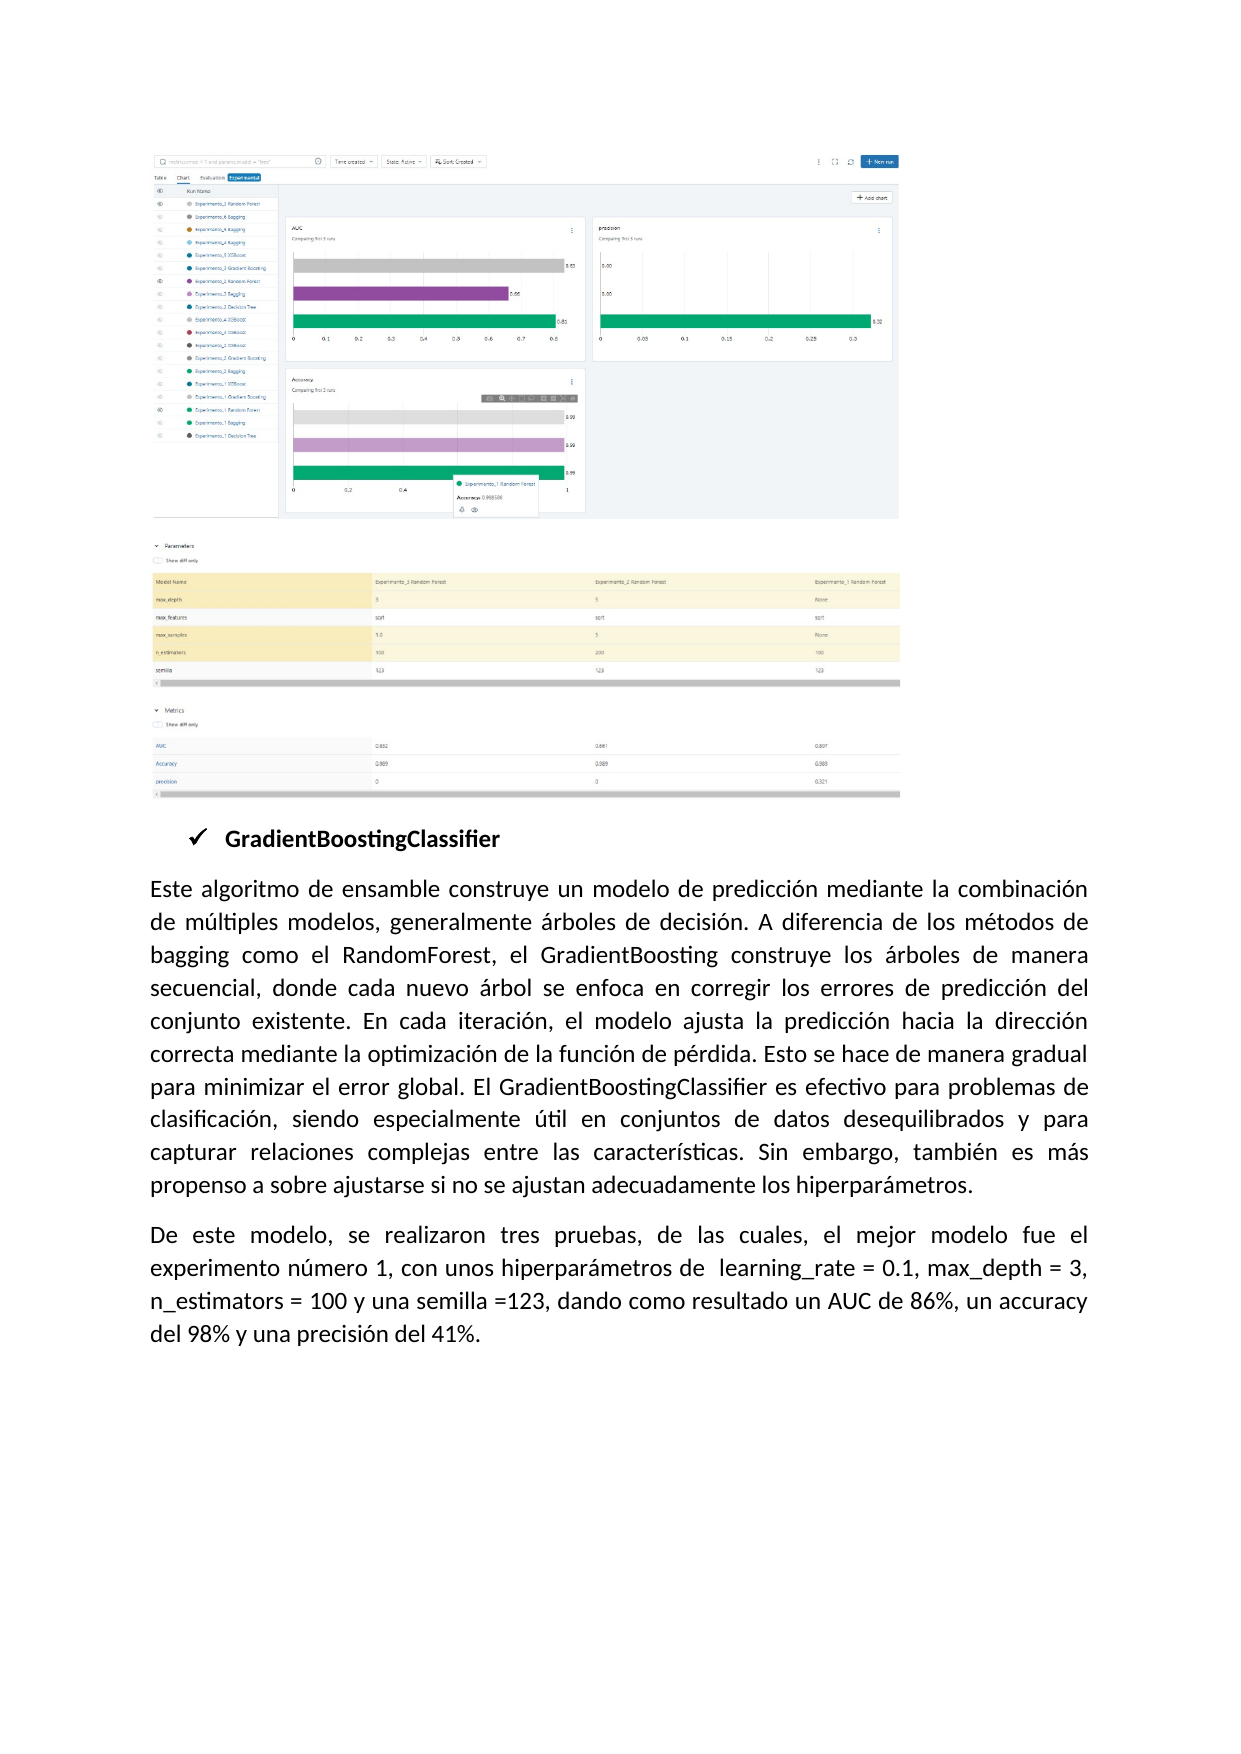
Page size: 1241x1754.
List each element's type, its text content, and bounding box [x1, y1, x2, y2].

text Este algoritmo de ensamble construye un modelo de predicción mediante la combinación de múltiples modelos, generalmente árboles de decisión. A diferencia de los métodos de bagging como el RandomForest, el GradientBoosting construye los árboles de manera secuencial, donde cada nuevo árbol se enfoca en corregir los errores de predicción del conjunto existente. En cada iteración, el modelo ajusta la predicción hacia la dirección correcta mediante la optimización de la función de pérdida. Esto se hace de manera gradual para minimizar el error global. El GradientBoostingClassifier es efectivo para problemas de clasificación, siendo especialmente útil en conjuntos de datos desequilibrados y para capturar relaciones complejas entre las características. Sin embargo, también es más propenso a sobre ajustarse si no se ajustan adecuadamente los hiperparámetros. [150, 873, 1090, 1200]
picture [150, 150, 901, 519]
list GradientBoostingClassifier [187, 824, 1090, 854]
text De este modelo, se realizaron tres pruebas, de las cuales, el mejor modelo fue el experimento número 1, con unos hiperparámetros de learning_rate = 0.1, max_depth = 3, n_estimators = 100 y una semilla =123, dando como resultado un AUC de 86%, un accuracy del 98% y una precisión del 41%. [150, 1219, 1090, 1348]
picture [150, 537, 901, 805]
